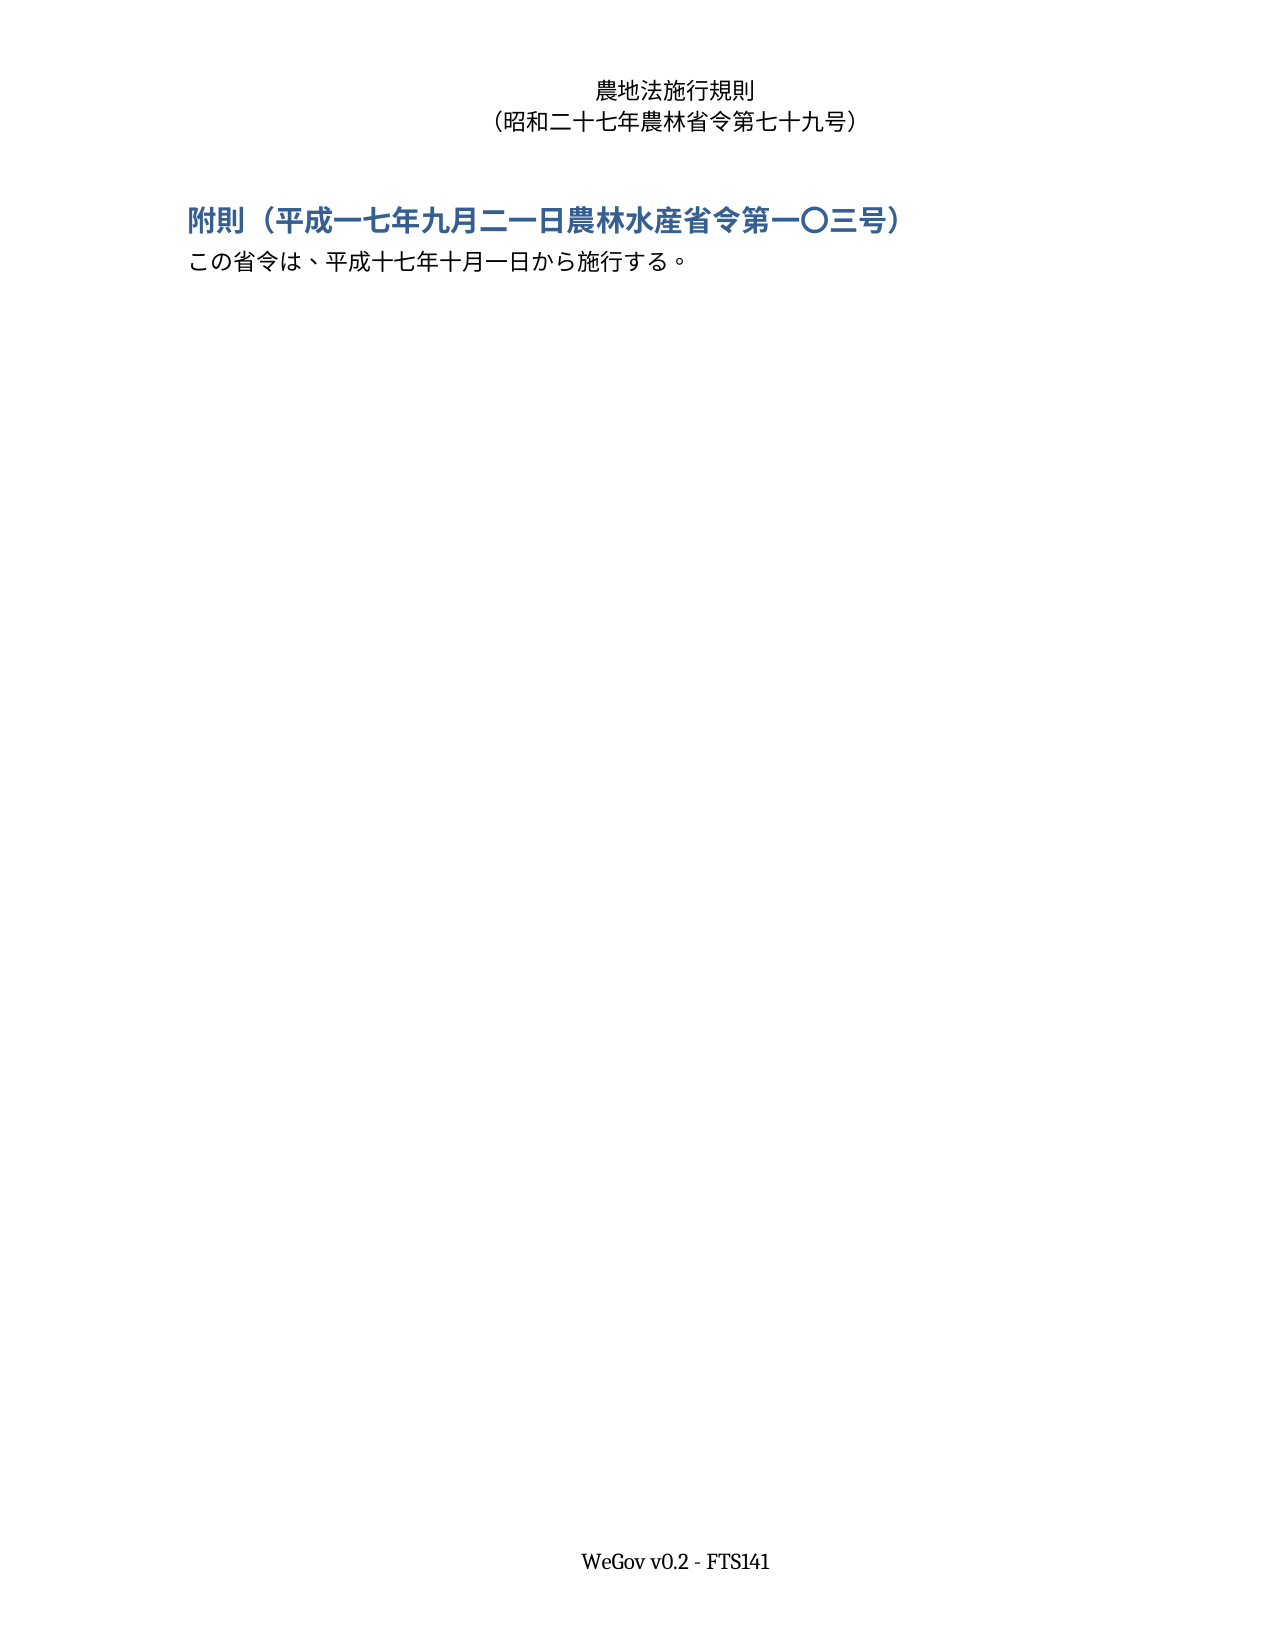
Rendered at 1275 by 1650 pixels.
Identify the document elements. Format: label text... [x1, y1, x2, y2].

subtitle 附則（平成一七年九月二一日農林水産省令第一〇三号） [187, 200, 1087, 240]
text この省令は、平成十七年十月一日から施行する。 [187, 246, 1087, 277]
